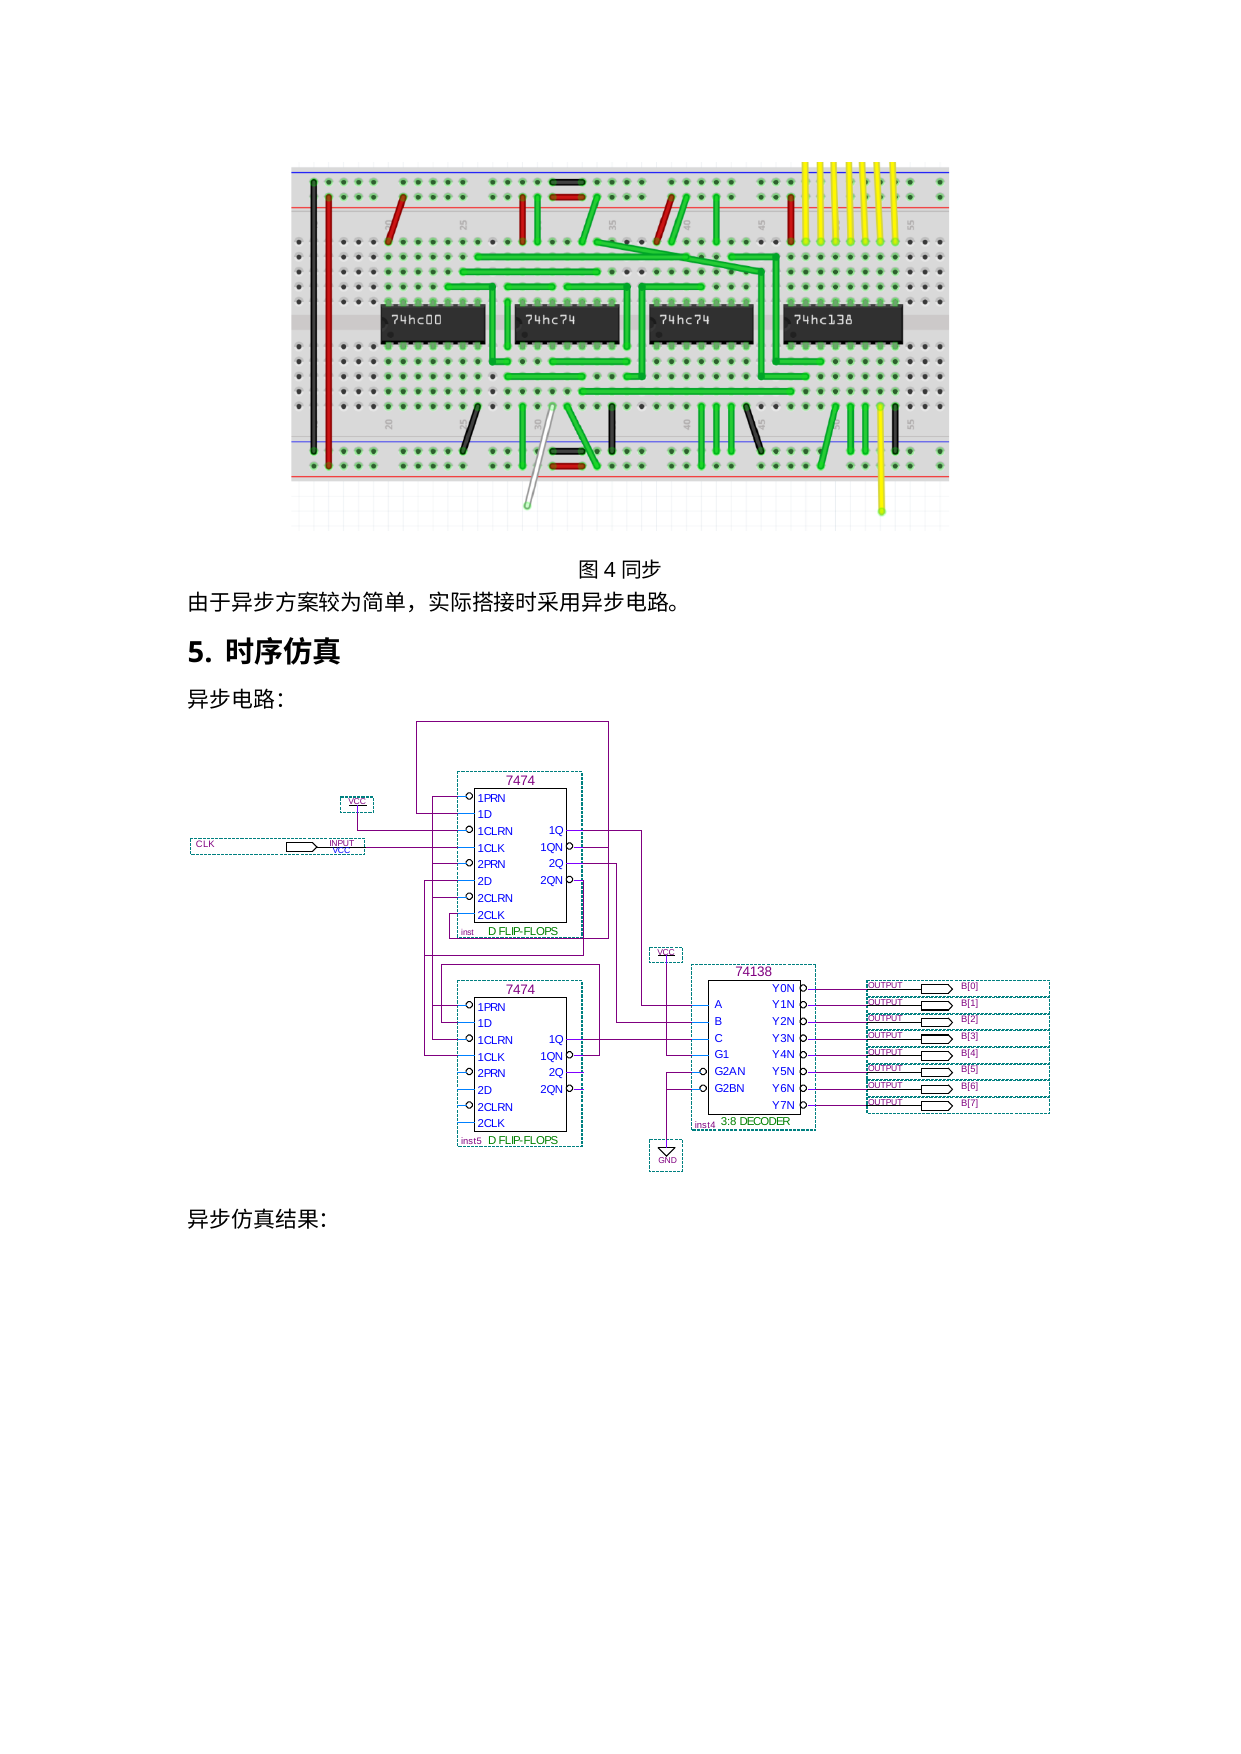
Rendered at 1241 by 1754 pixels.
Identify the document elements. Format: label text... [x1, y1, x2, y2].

text 异步仿真结果： [187, 1202, 1053, 1234]
text 图 4 同步 [187, 552, 1053, 584]
picture [291, 162, 950, 531]
list 时序仿真 [187, 617, 1053, 682]
text 异步电路： [187, 682, 1053, 714]
text 由于异步方案较为简单，实际搭接时采用异步电路。 [187, 584, 1053, 617]
